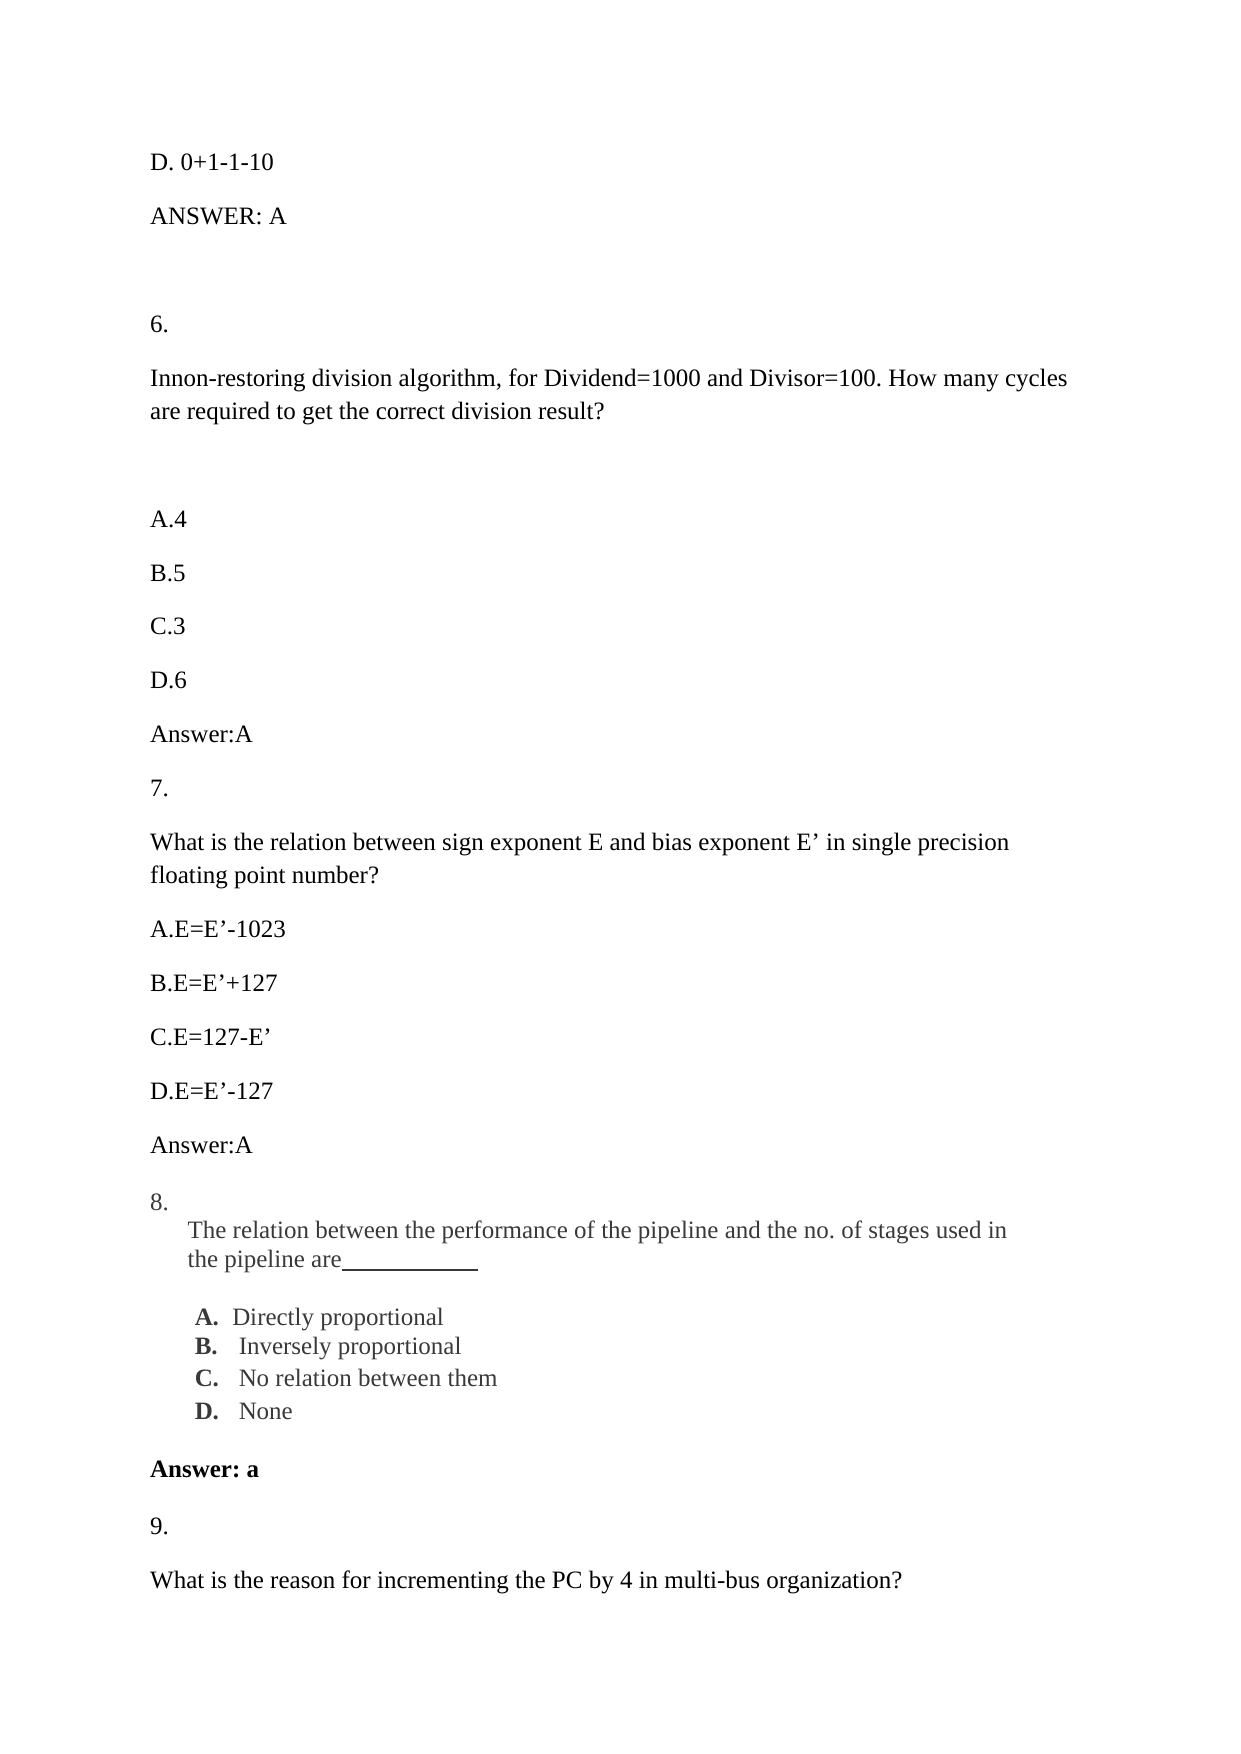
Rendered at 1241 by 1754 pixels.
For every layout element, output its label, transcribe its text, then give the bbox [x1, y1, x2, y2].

text Innon-restoring division algorithm, for Dividend=1000 and Divisor=100. How many cycles are required to get the correct division result? [150, 363, 1085, 424]
text C.3 [150, 611, 1101, 640]
text D. 0+1-1-10 ANSWER: A [150, 147, 288, 230]
subtitle Answer: a [150, 1454, 1101, 1483]
text A.E=E’-1023 B.E=E’+127 C.E=127-E’ D.E=E’-127 [150, 914, 286, 1104]
list None [194, 1396, 1101, 1425]
text D.6 [150, 665, 1101, 694]
list Directly proportional [194, 1302, 1101, 1330]
text A.4 [150, 504, 1101, 532]
text Answer:A [150, 1130, 1101, 1158]
text 6. [150, 309, 1101, 337]
text The relation between the performance of the pipeline and the no. of stages used in the pipeline are [187, 1216, 1043, 1273]
text Answer:A 7. [150, 719, 254, 802]
text B.5 [150, 558, 1101, 586]
text 8. [150, 1187, 1101, 1216]
list Inversely proportional [194, 1331, 1101, 1359]
text What is the relation between sign exponent E and bias exponent E’ in single precision floating point number? [150, 827, 1011, 889]
text 9. [150, 1511, 1101, 1540]
list No relation between them [194, 1363, 1101, 1392]
text What is the reason for incrementing the PC by 4 in multi-bus organization? [150, 1566, 1101, 1594]
